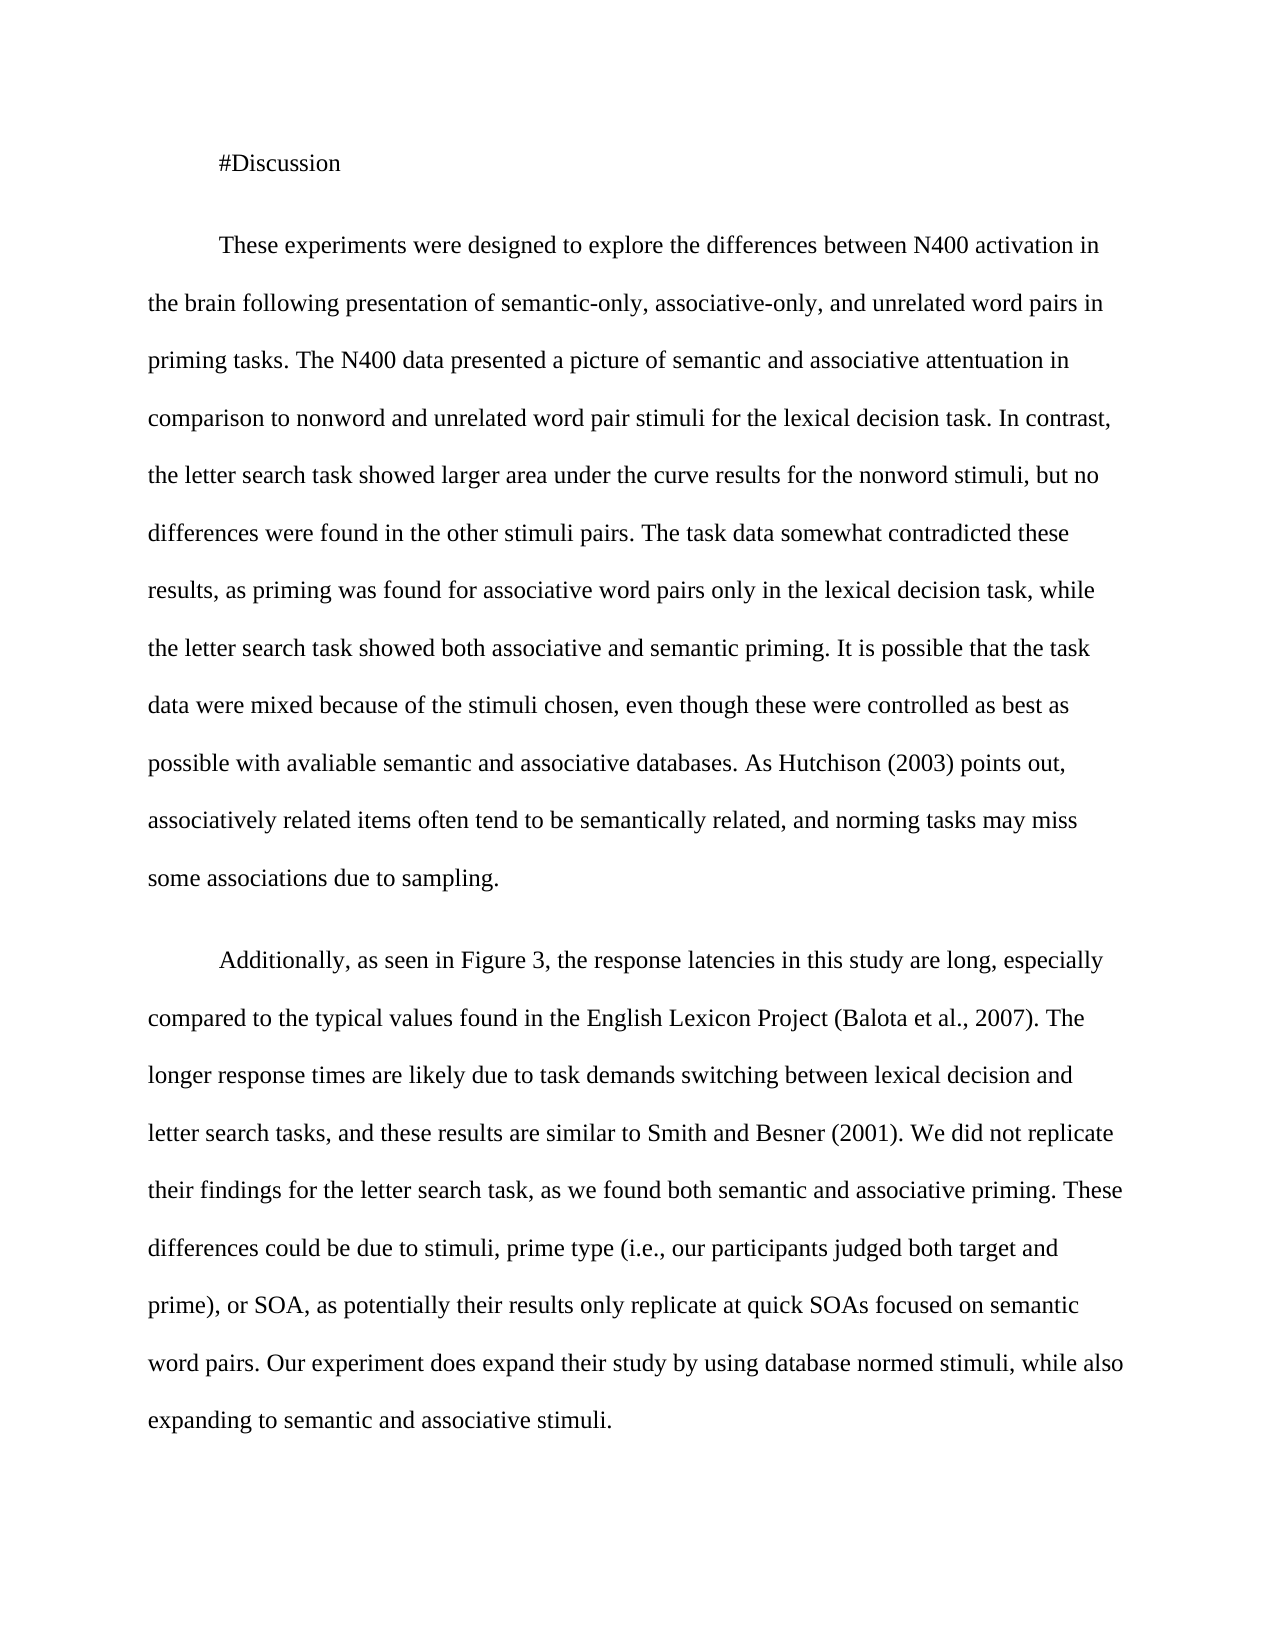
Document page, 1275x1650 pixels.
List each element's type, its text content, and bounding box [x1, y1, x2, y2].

text These experiments were designed to explore the differences between N400 activation in the brain following presentation of semantic-only, associative-only, and unrelated word pairs in priming tasks. The N400 data presented a picture of semantic and associative attentuation in comparison to nonword and unrelated word pair stimuli for the lexical decision task. In contrast, the letter search task showed larger area under the curve results for the nonword stimuli, but no differences were found in the other stimuli pairs. The task data somewhat contradicted these results, as priming was found for associative word pairs only in the lexical decision task, while the letter search task showed both associative and semantic priming. It is possible that the task data were mixed because of the stimuli chosen, even though these were controlled as best as possible with avaliable semantic and associative databases. As Hutchison (2003) points out, associatively related items often tend to be semantically related, and norming tasks may miss some associations due to sampling. [148, 230, 1127, 891]
text #Discussion [148, 148, 1127, 176]
text Additionally, as seen in Figure 3, the response latencies in this study are long, especially compared to the typical values found in the English Lexicon Project (Balota et al., 2007). The longer response times are likely due to task demands switching between lexical decision and letter search tasks, and these results are similar to Smith and Besner (2001). We did not replicate their findings for the letter search task, as we found both semantic and associative priming. These differences could be due to stimuli, prime type (i.e., our participants judged both target and prime), or SOA, as potentially their results only replicate at quick SOAs focused on semantic word pairs. Our experiment does expand their study by using database normed stimuli, while also expanding to semantic and associative stimuli. [148, 945, 1127, 1434]
